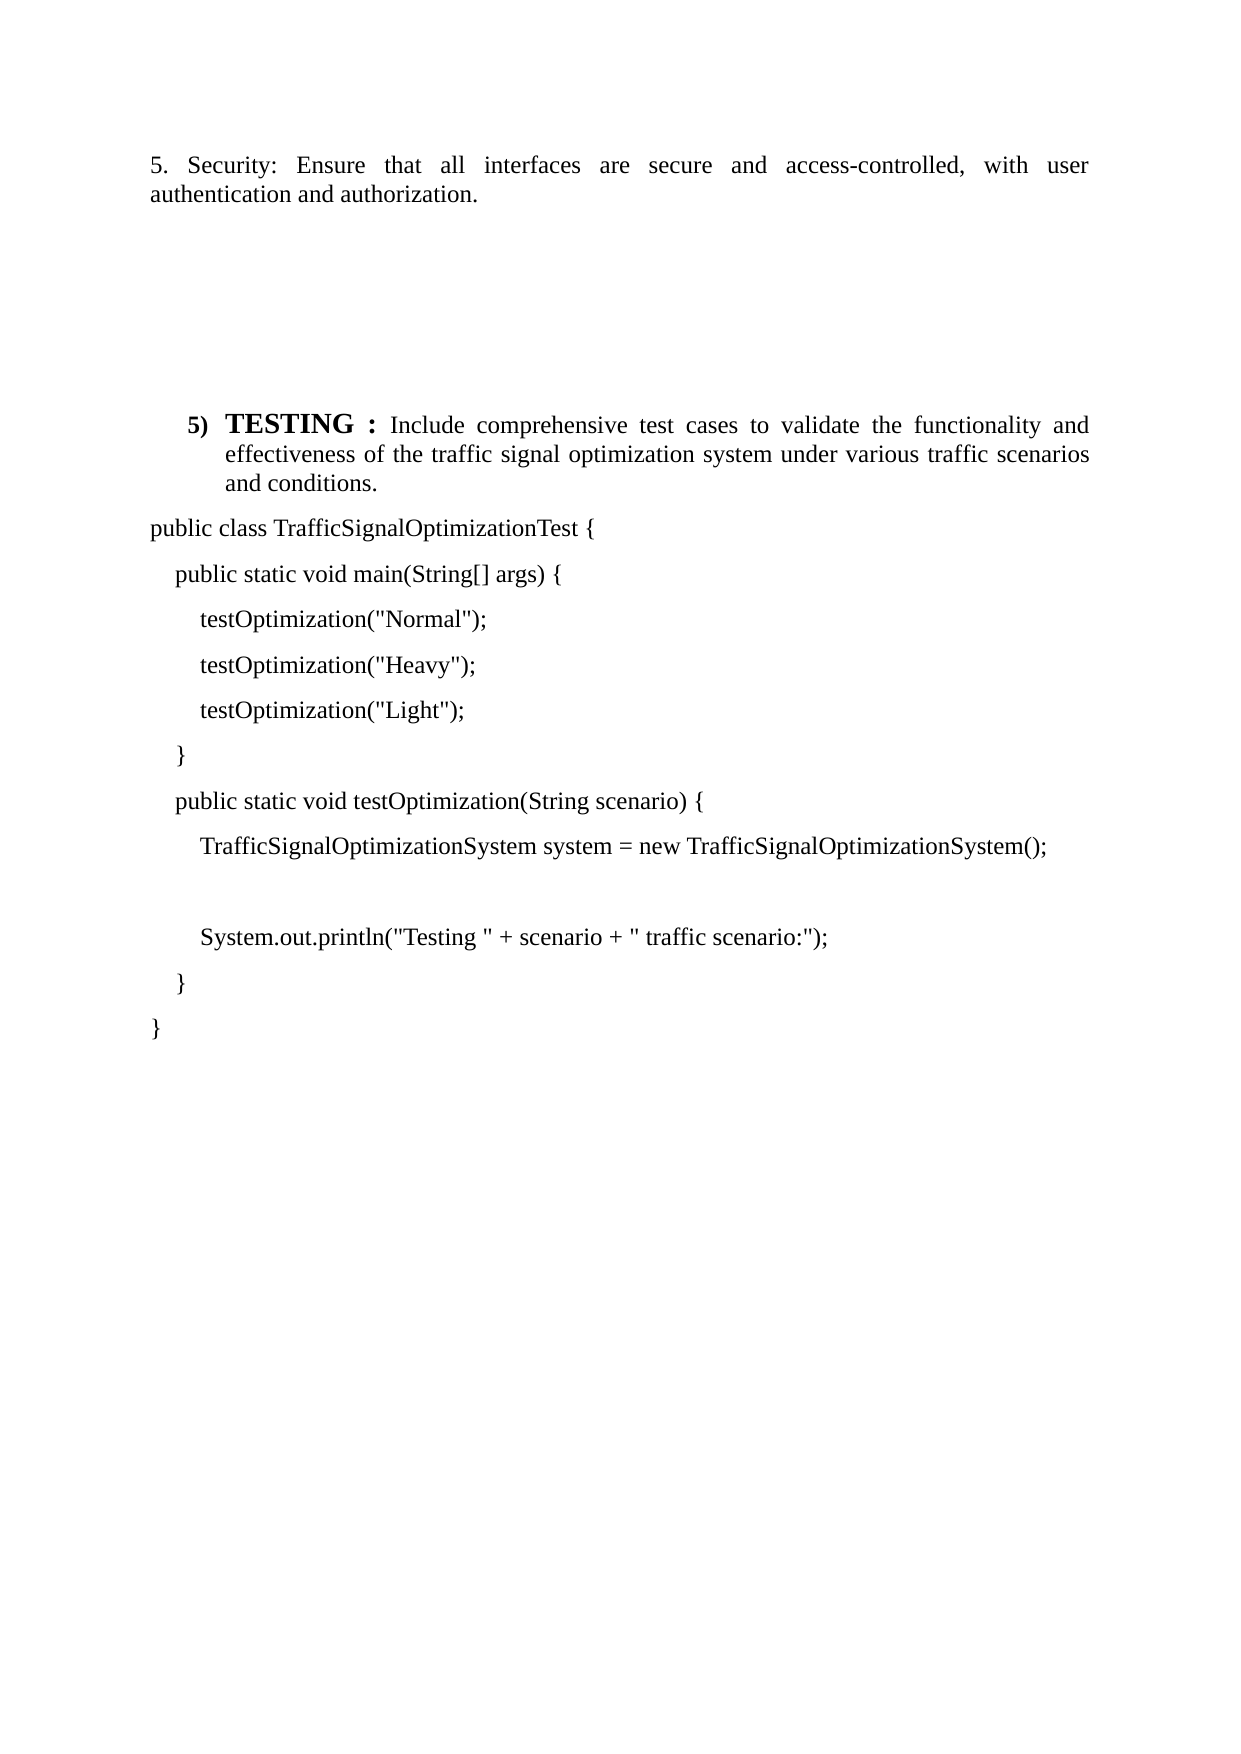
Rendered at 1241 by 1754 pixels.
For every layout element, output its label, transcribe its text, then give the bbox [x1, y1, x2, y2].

text testOptimization("Normal"); [150, 604, 1090, 633]
text 5. Security: Ensure that all interfaces are secure and access-controlled, with user authentication and authorization. [150, 150, 1090, 207]
text testOptimization("Light"); [150, 695, 1090, 724]
text public static void testOptimization(String scenario) { [150, 786, 1090, 815]
list TESTING : Include comprehensive test cases to validate the functionality and effectiveness of the traffic signal optimization system under various traffic scenarios and conditions. [187, 406, 1090, 497]
text } [150, 968, 1090, 996]
text } [150, 741, 1090, 769]
text public class TrafficSignalOptimizationTest { [150, 513, 1090, 542]
text System.out.println("Testing " + scenario + " traffic scenario:"); [150, 922, 1090, 951]
text TrafficSignalOptimizationSystem system = new TrafficSignalOptimizationSystem(); [150, 831, 1090, 860]
text testOptimization("Heavy"); [150, 650, 1090, 678]
text } [150, 1013, 1090, 1042]
text public static void main(String[] args) { [150, 559, 1090, 588]
